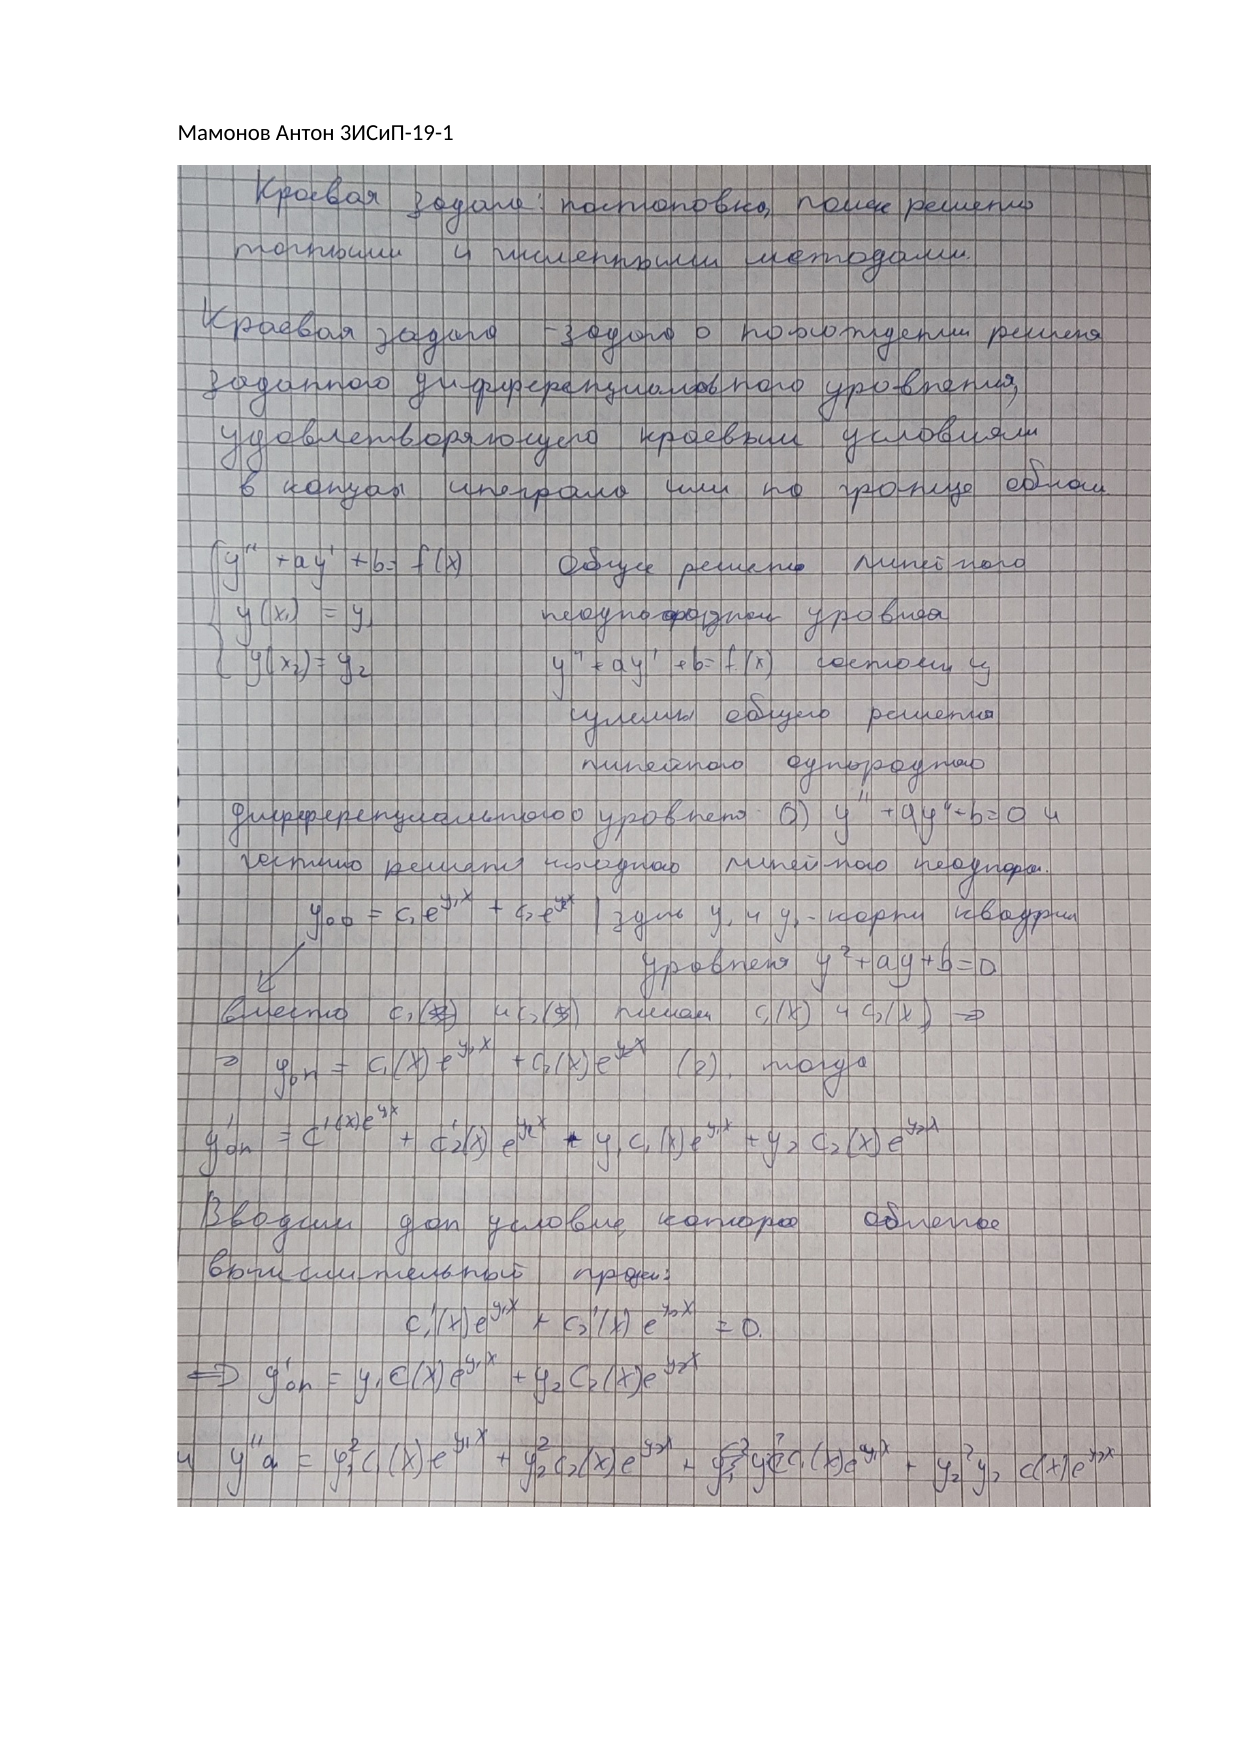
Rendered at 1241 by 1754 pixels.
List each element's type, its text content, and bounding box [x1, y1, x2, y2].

text Мамонов Антон 3ИСиП-19-1 [177, 118, 1152, 146]
picture [177, 165, 1151, 1507]
